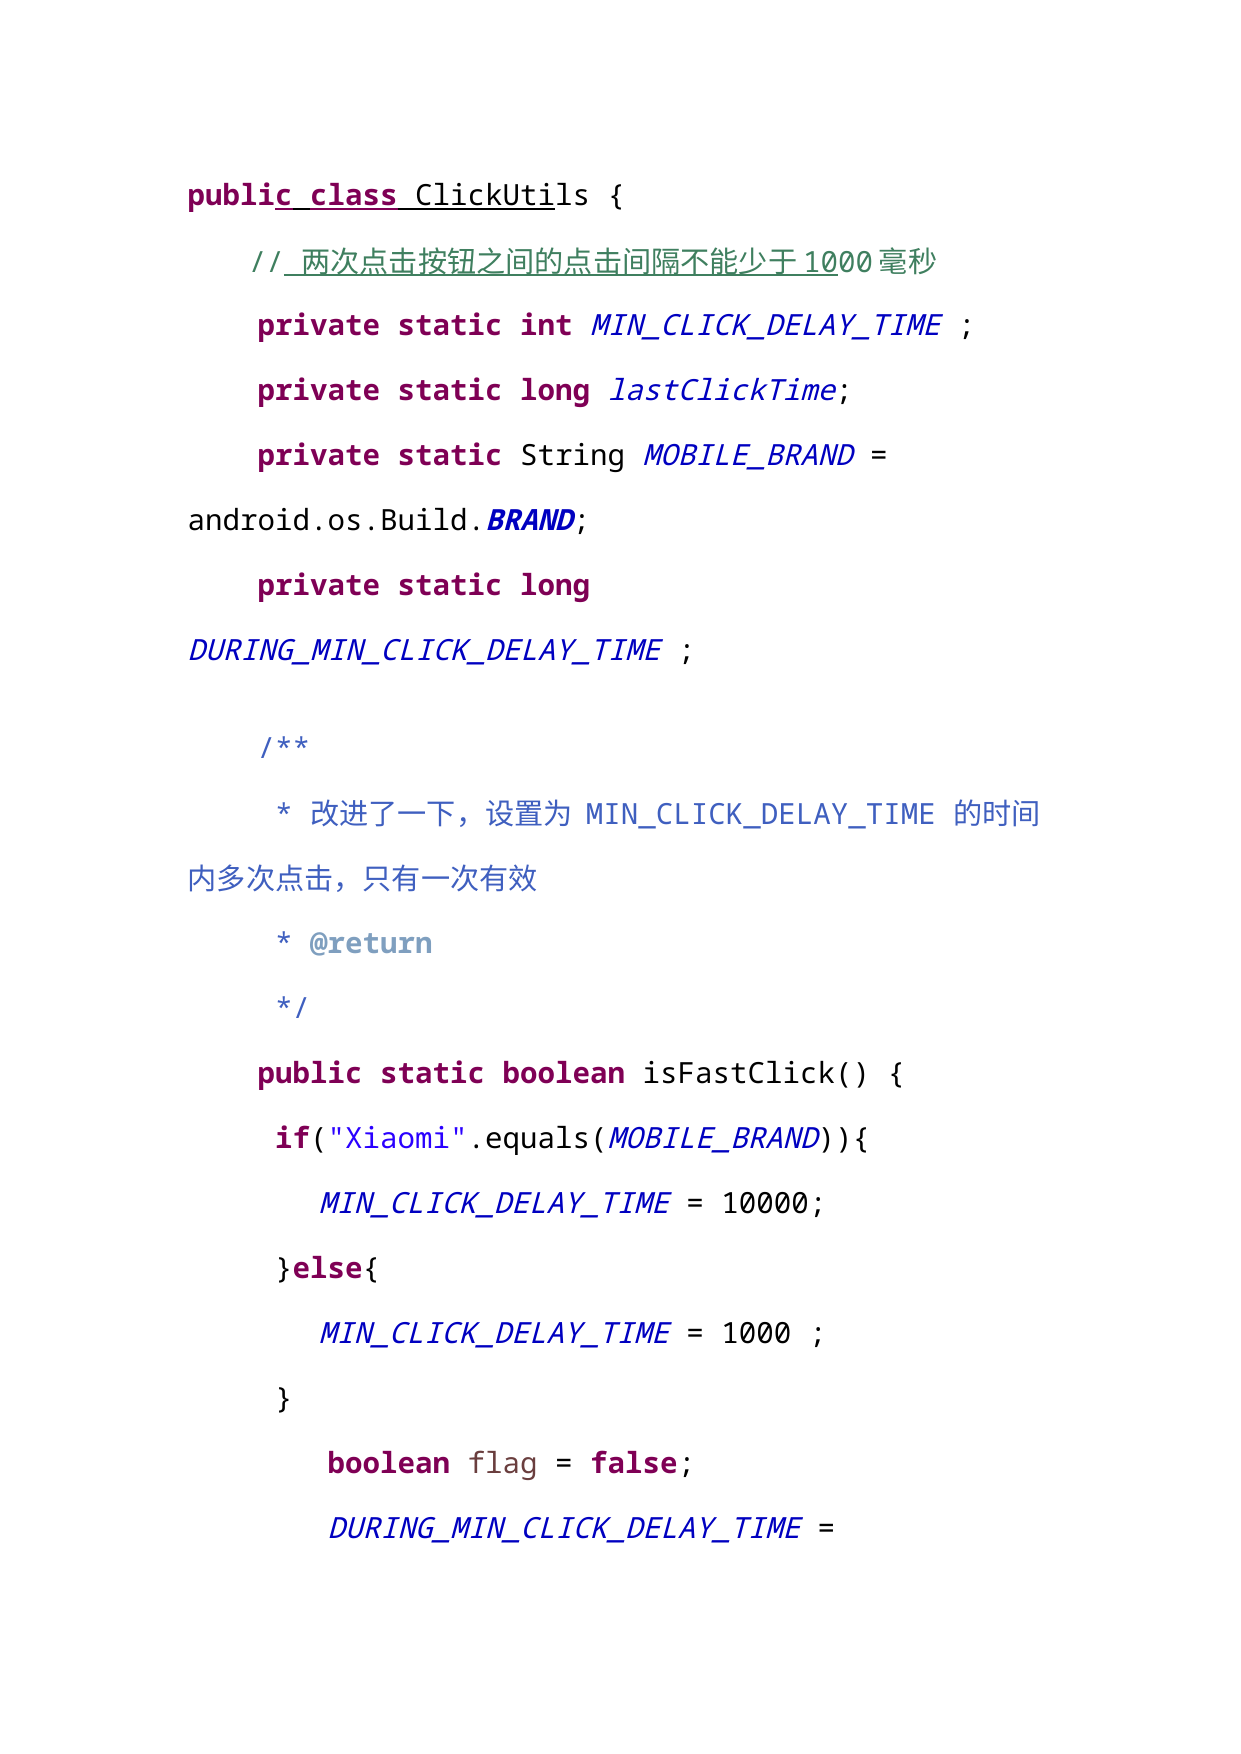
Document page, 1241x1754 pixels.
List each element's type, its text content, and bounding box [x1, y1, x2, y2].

text * @return [187, 909, 1053, 974]
text boolean flag = false; [187, 1429, 1053, 1494]
text MIN_CLICK_DELAY_TIME = 1000 ; [187, 1299, 1053, 1364]
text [187, 1494, 1053, 1559]
text private static long DURING_MIN_CLICK_DELAY_TIME ; [187, 552, 1053, 682]
text }else{ [187, 1234, 1053, 1299]
text * 改进了一下，设置为 MIN_CLICK_DELAY_TIME 的时间内多次点击，只有一次有效 [187, 779, 1053, 909]
text // 两次点击按钮之间的点击间隔不能少于1000毫秒 [187, 227, 1053, 292]
text private static int MIN_CLICK_DELAY_TIME ; [187, 292, 1053, 357]
text if("Xiaomi".equals(MOBILE_BRAND)){ [187, 1104, 1053, 1169]
text /** [187, 714, 1053, 779]
text public static boolean isFastClick() { [187, 1039, 1053, 1104]
text MIN_CLICK_DELAY_TIME = 10000; [187, 1169, 1053, 1234]
text private static long lastClickTime; [187, 357, 1053, 422]
text } [187, 1364, 1053, 1429]
text private static String MOBILE_BRAND = android.os.Build.BRAND; [187, 422, 1053, 552]
text public class ClickUtils { [187, 162, 1053, 227]
text */ [187, 974, 1053, 1039]
